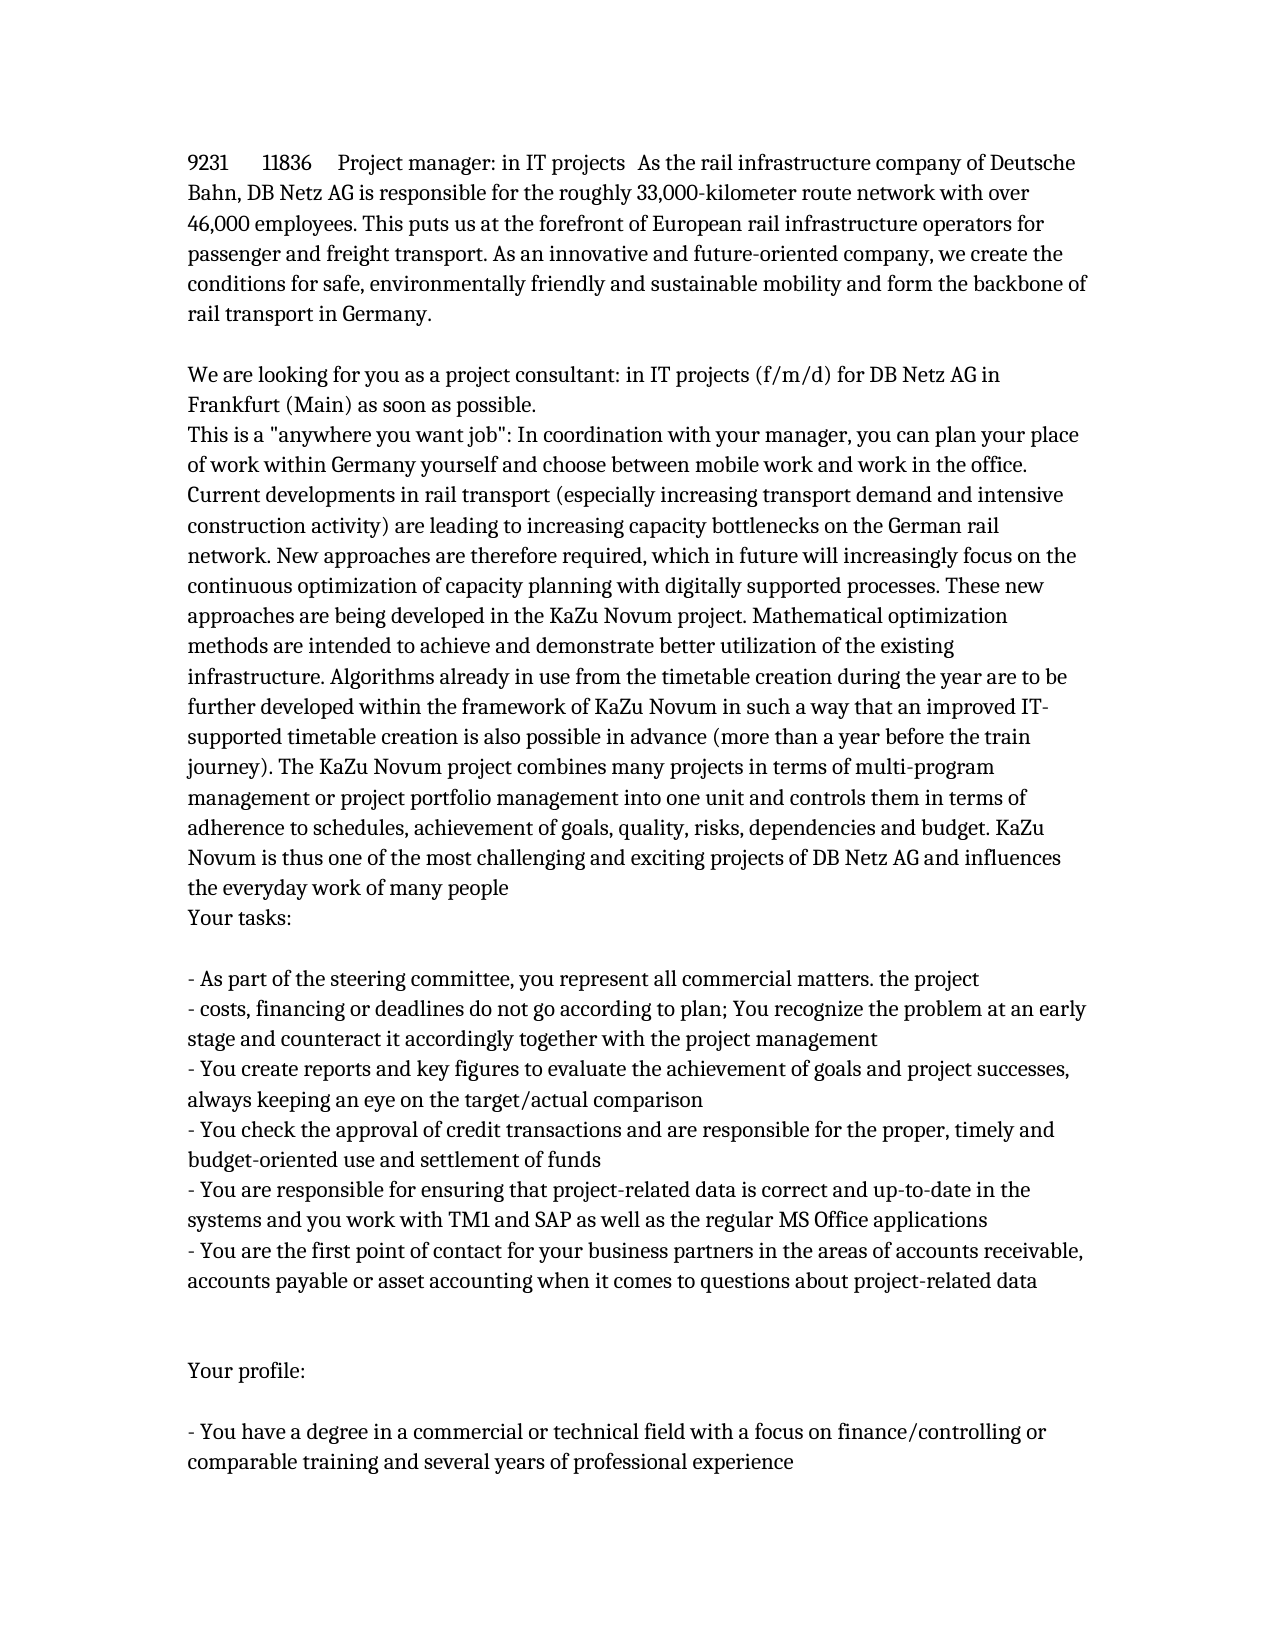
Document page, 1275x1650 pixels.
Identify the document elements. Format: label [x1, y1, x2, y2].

text [187, 150, 1087, 1475]
